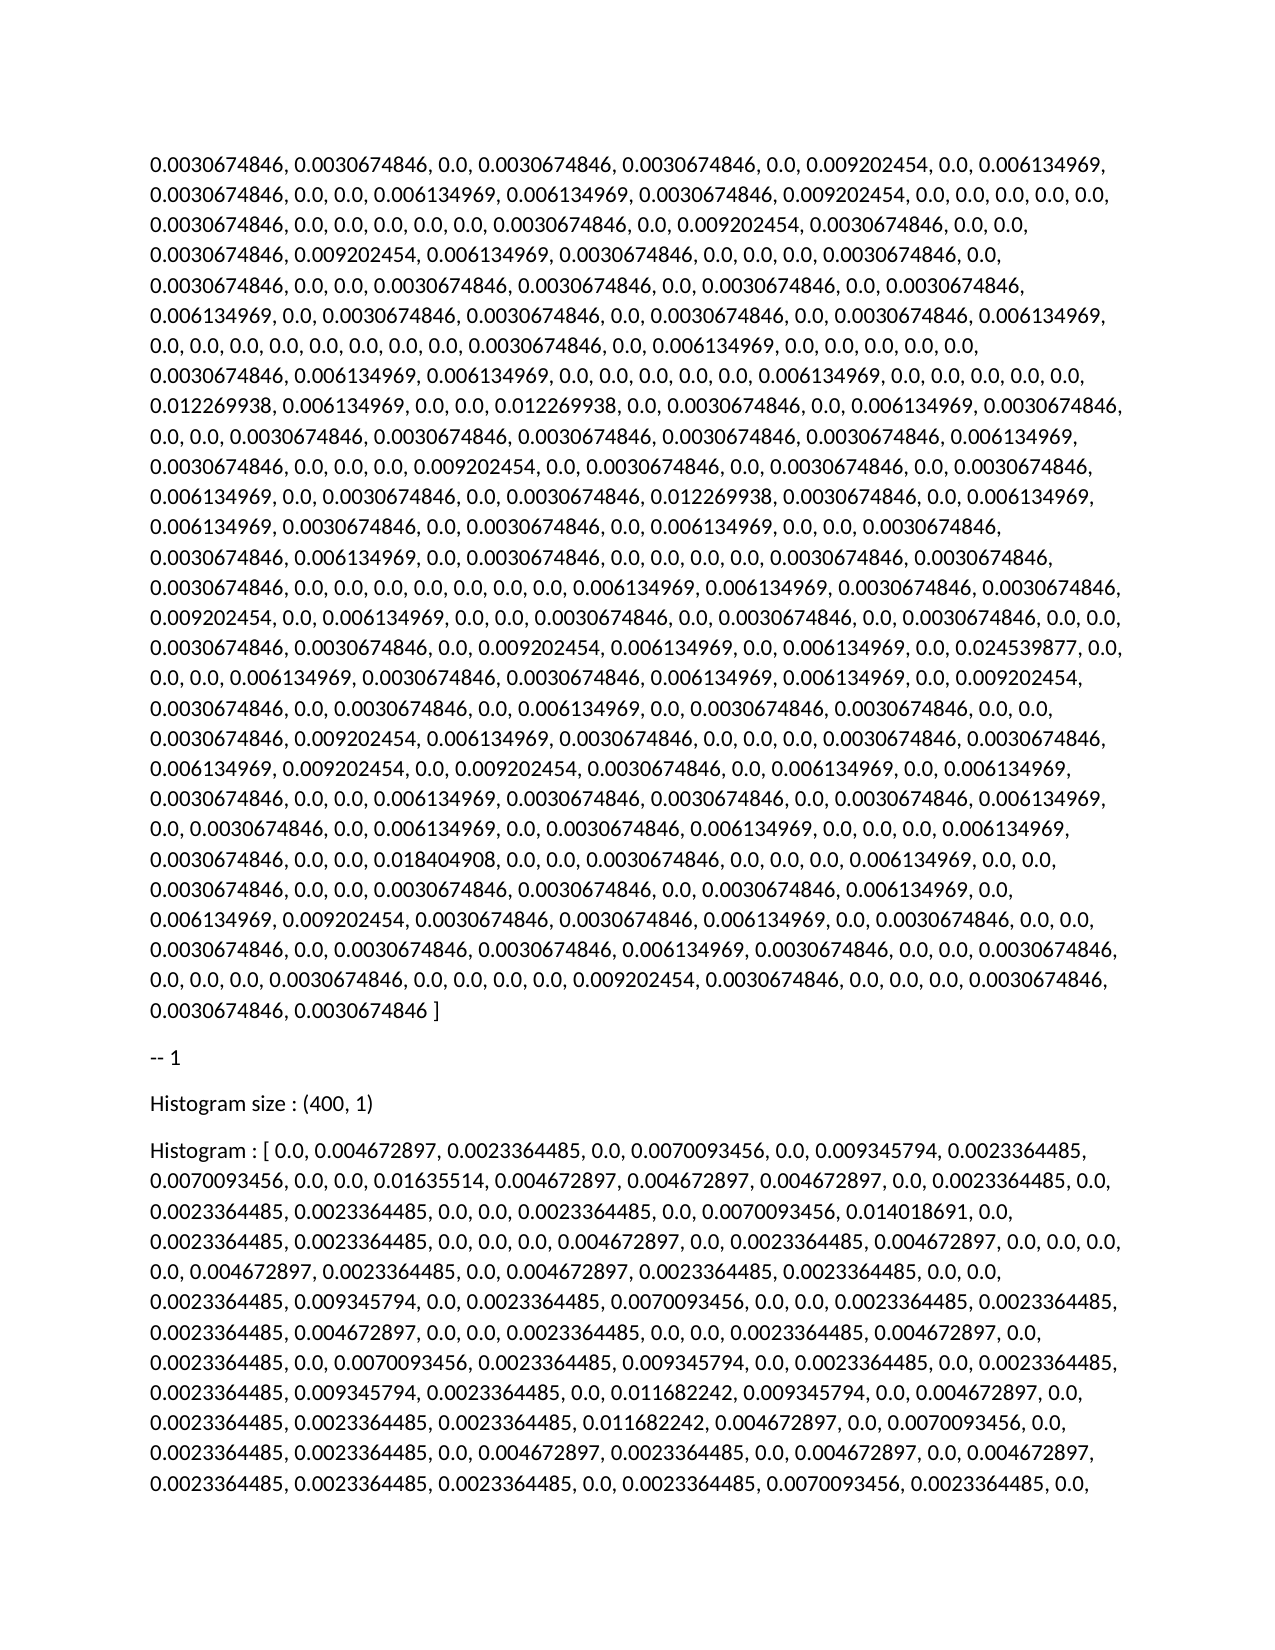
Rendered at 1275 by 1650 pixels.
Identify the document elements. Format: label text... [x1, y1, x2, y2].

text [150, 1136, 1125, 1497]
text Histogram size : (400, 1) [150, 1089, 1125, 1118]
text -- 1 [150, 1043, 1125, 1071]
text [150, 150, 1125, 1024]
